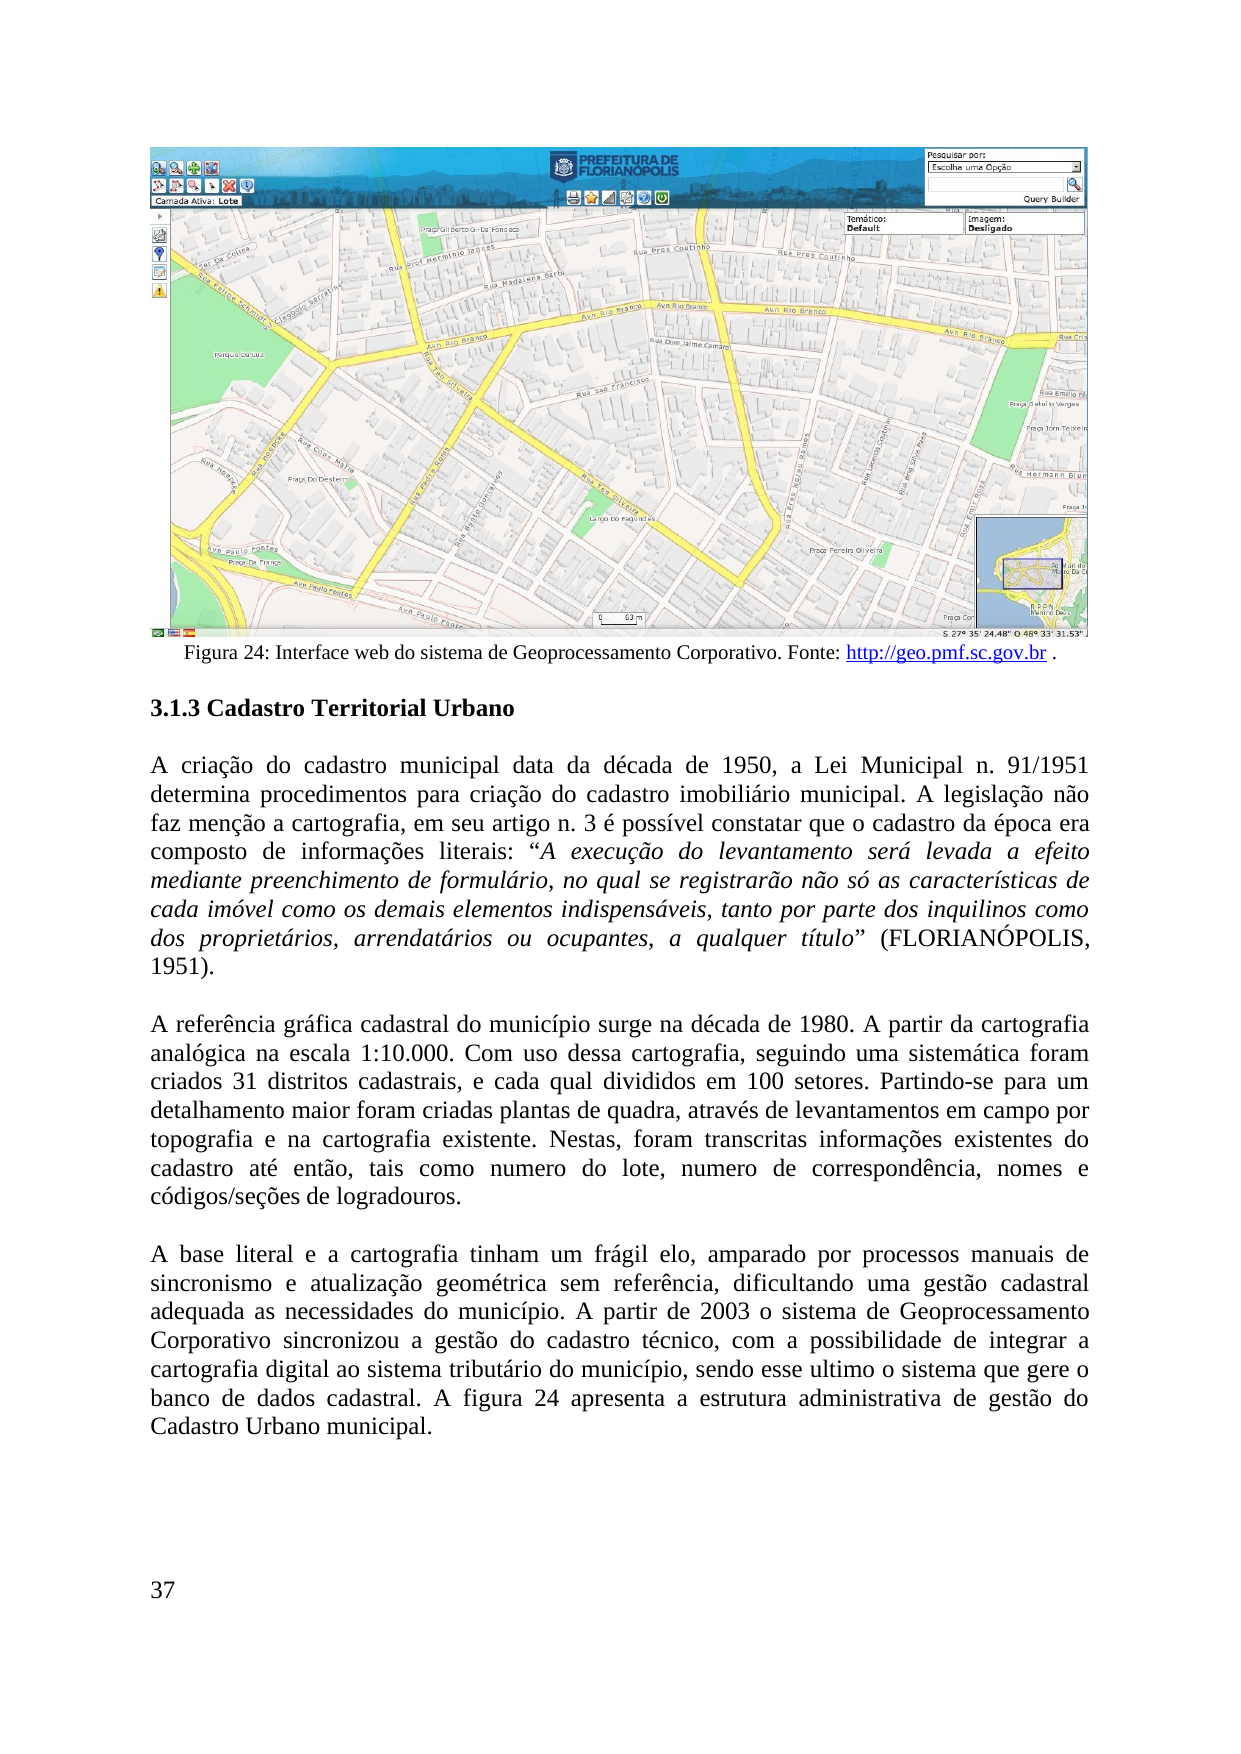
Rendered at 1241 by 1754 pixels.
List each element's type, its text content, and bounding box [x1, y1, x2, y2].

subtitle Cadastro Territorial Urbano [150, 693, 1198, 721]
text Figura 24: Interface web do sistema de Geoprocessamento Corporativo. Fonte: http://geo.pmf.sc.gov.br . [184, 640, 1198, 664]
text A base literal e a cartografia tinham um frágil elo, amparado por processos manuais de sincronismo e atualização geométrica sem referência, dificultando uma gestão cadastral adequada as necessidades do município. A partir de 2003 o sistema de Geoprocessamento Corporativo sincronizou a gestão do cadastro técnico, com a possibilidade de integrar a cartografia digital ao sistema tributário do município, sendo esse ultimo o sistema que gere o banco de dados cadastral. A figura 24 apresenta a estrutura administrativa de gestão do Cadastro Urbano municipal. [150, 1239, 1090, 1440]
text A criação do cadastro municipal data da década de 1950, a Lei Municipal n. 91/1951 determina procedimentos para criação do cadastro imobiliário municipal. A legislação não faz menção a cartografia, em seu artigo n. 3 é possível constatar que o cadastro da época era composto de informações literais: “A execução do levantamento será levada a efeito mediante preenchimento de formulário, no qual se registrarão não só as características de cada imóvel como os demais elementos indispensáveis, tanto por parte dos inquilinos como dos proprietários, arrendatários ou ocupantes, a qualquer título” (FLORIANÓPOLIS, 1951). [150, 750, 1091, 980]
text A referência gráfica cadastral do município surge na década de 1980. A partir da cartografia analógica na escala 1:10.000. Com uso dessa cartografia, seguindo uma sistemática foram criados 31 distritos cadastrais, e cada qual divididos em 100 setores. Partindo-se para um detalhamento maior foram criadas plantas de quadra, através de levantamentos em campo por topografia e na cartografia existente. Nestas, foram transcritas informações existentes do cadastro até então, tais como numero do lote, numero de correspondência, nomes e códigos/seções de logradouros. [150, 1009, 1090, 1210]
picture [150, 147, 1088, 637]
